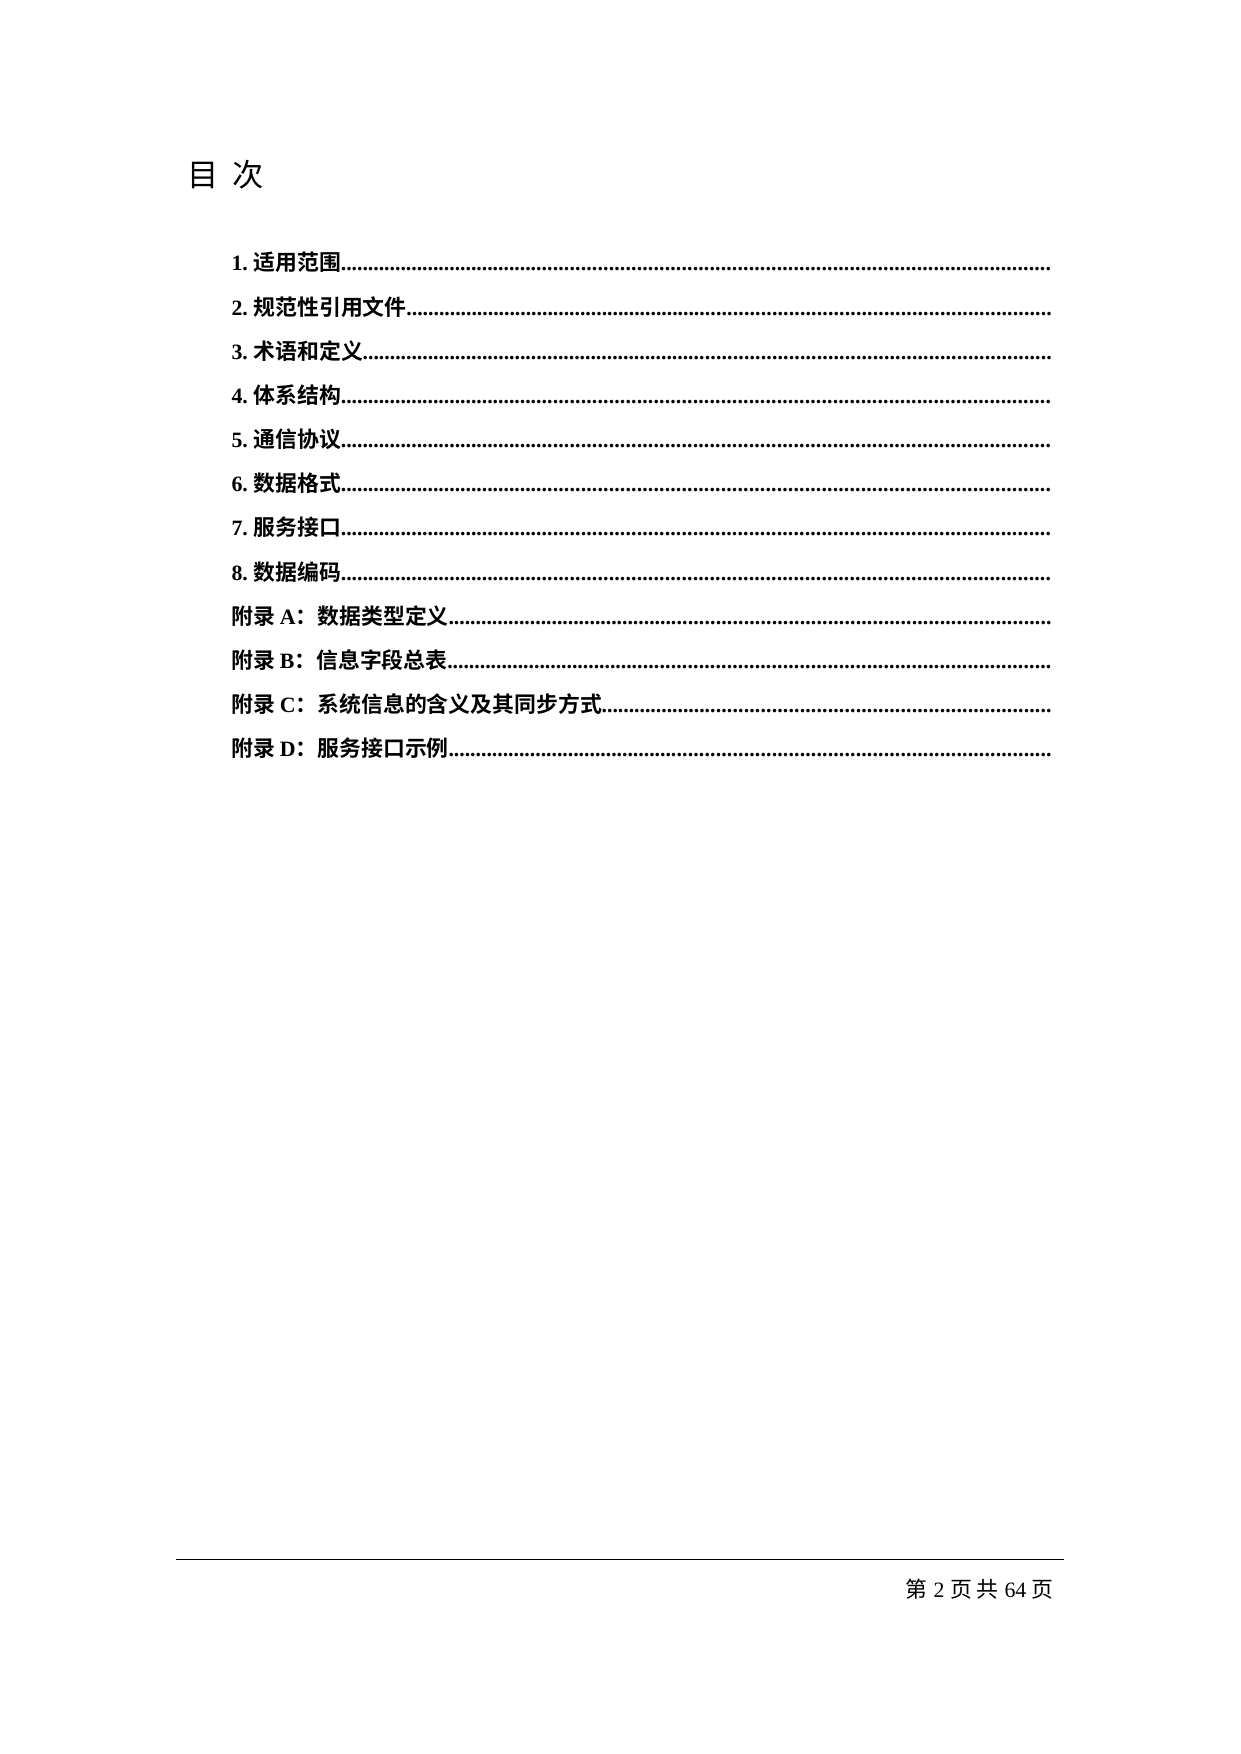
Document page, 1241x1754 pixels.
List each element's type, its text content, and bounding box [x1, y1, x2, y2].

text 5. 通信协议 [187, 422, 1053, 454]
text 8. 数据编码 [187, 554, 1053, 586]
text 附录B：信息字段总表 [187, 643, 1053, 674]
text 附录D：服务接口示例 [187, 731, 1053, 763]
text 6. 数据格式 [187, 466, 1053, 498]
text 附录C：系统信息的含义及其同步方式 [187, 687, 1053, 719]
text 1. 适用范围 [187, 245, 1053, 277]
text 附录A：数据类型定义 [187, 599, 1053, 630]
text 7. 服务接口 [187, 510, 1053, 542]
text 4. 体系结构 [187, 378, 1053, 409]
text 目 次 [187, 150, 1053, 195]
text 2. 规范性引用文件 [187, 289, 1053, 321]
text 3. 术语和定义 [187, 334, 1053, 365]
